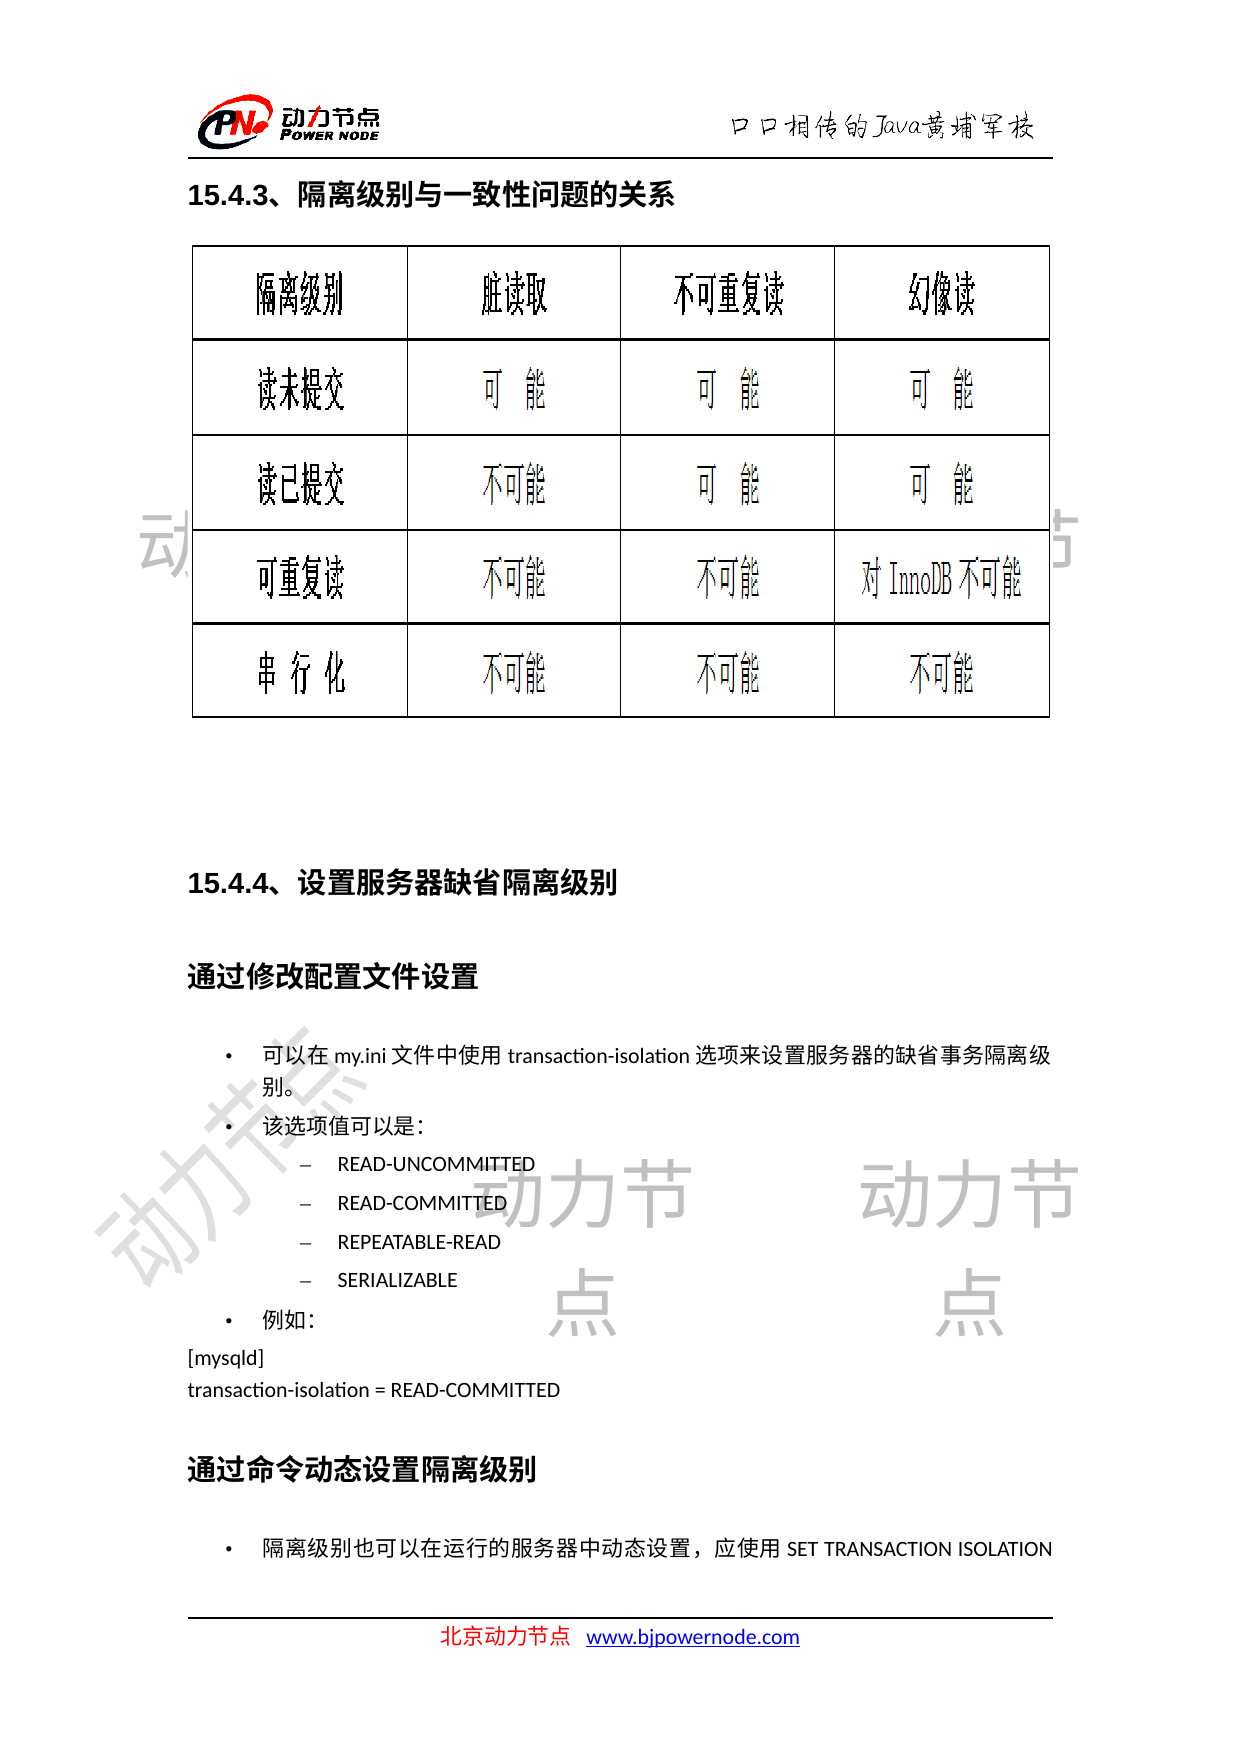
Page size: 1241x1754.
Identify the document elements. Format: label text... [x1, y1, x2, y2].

list REPEATABLE-READ [300, 1225, 1053, 1257]
list READ-COMMITTED [300, 1186, 1053, 1219]
picture [187, 238, 1054, 727]
text [mysqld] [187, 1341, 1053, 1374]
picture [187, 88, 1053, 155]
subtitle 15.4.3、隔离级别与一致性问题的关系 [187, 161, 1053, 226]
text transaction-isolation = READ-COMMITTED [187, 1374, 1053, 1406]
subtitle 通过修改配置文件设置 [187, 942, 1053, 1007]
list 可以在my.ini文件中使用transaction-isolation选项来设置服务器的缺省事务隔离级别。 [225, 1037, 1053, 1102]
list 例如： [225, 1302, 1053, 1335]
subtitle 通过命令动态设置隔离级别 [187, 1435, 1053, 1500]
list 该选项值可以是： [225, 1109, 1053, 1141]
list SERIALIZABLE [300, 1264, 1053, 1296]
list 隔离级别也可以在运行的服务器中动态设置，应使用SET TRANSACTION ISOLATION LEVEL语句。 [225, 1531, 1053, 1563]
subtitle 15.4.4、设置服务器缺省隔离级别 [187, 848, 1053, 913]
list READ-UNCOMMITTED [300, 1147, 1053, 1180]
